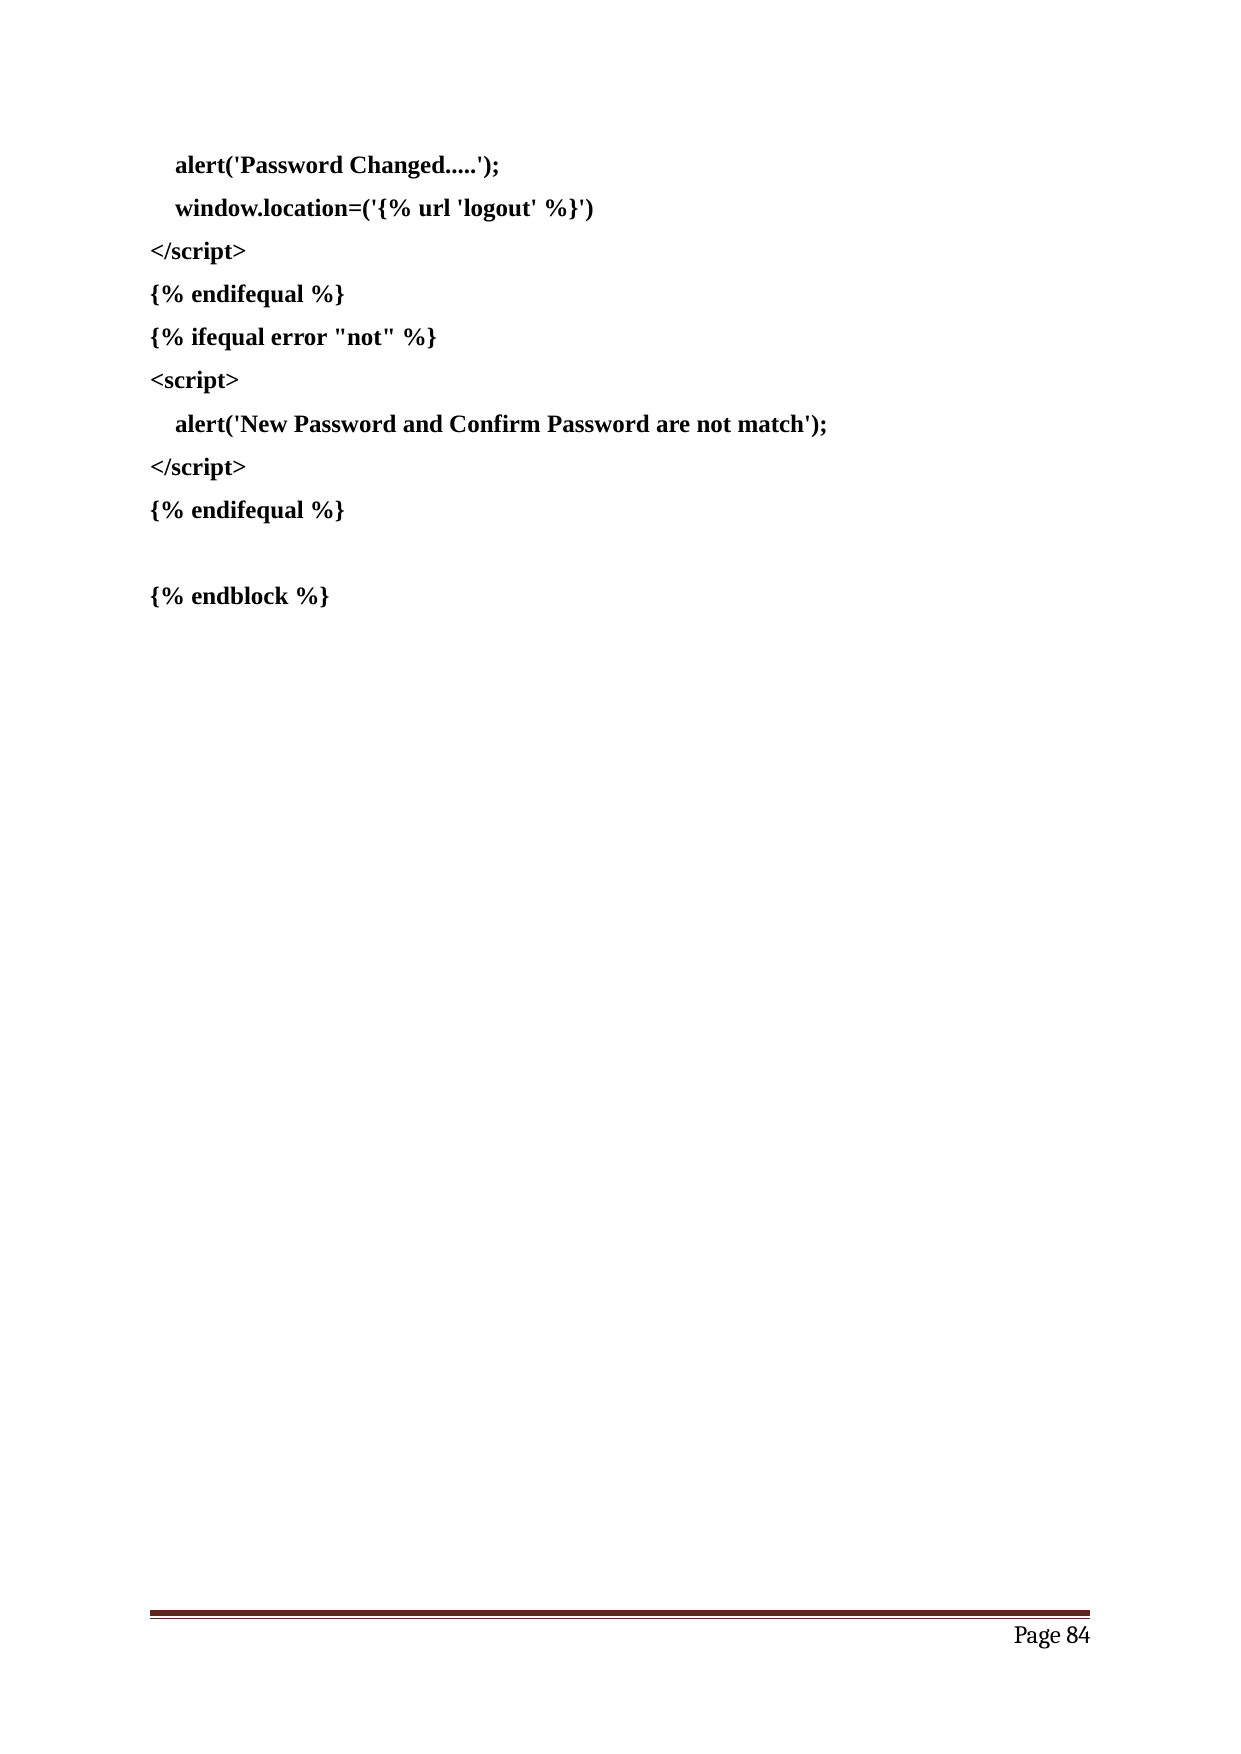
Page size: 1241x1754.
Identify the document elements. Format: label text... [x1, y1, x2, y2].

text {% endifequal %} [150, 495, 1090, 524]
text </script> [150, 452, 1090, 481]
text <script> [150, 366, 1090, 394]
text window.location=('{% url 'logout' %}') [150, 193, 1090, 222]
text {% endifequal %} [150, 279, 1090, 308]
text </script> [150, 236, 1090, 265]
text {% endblock %} [150, 581, 1090, 610]
text {% ifequal error "not" %} [150, 322, 1090, 351]
text alert('Password Changed.....'); [150, 150, 1090, 179]
text alert('New Password and Confirm Password are not match'); [150, 409, 1090, 437]
